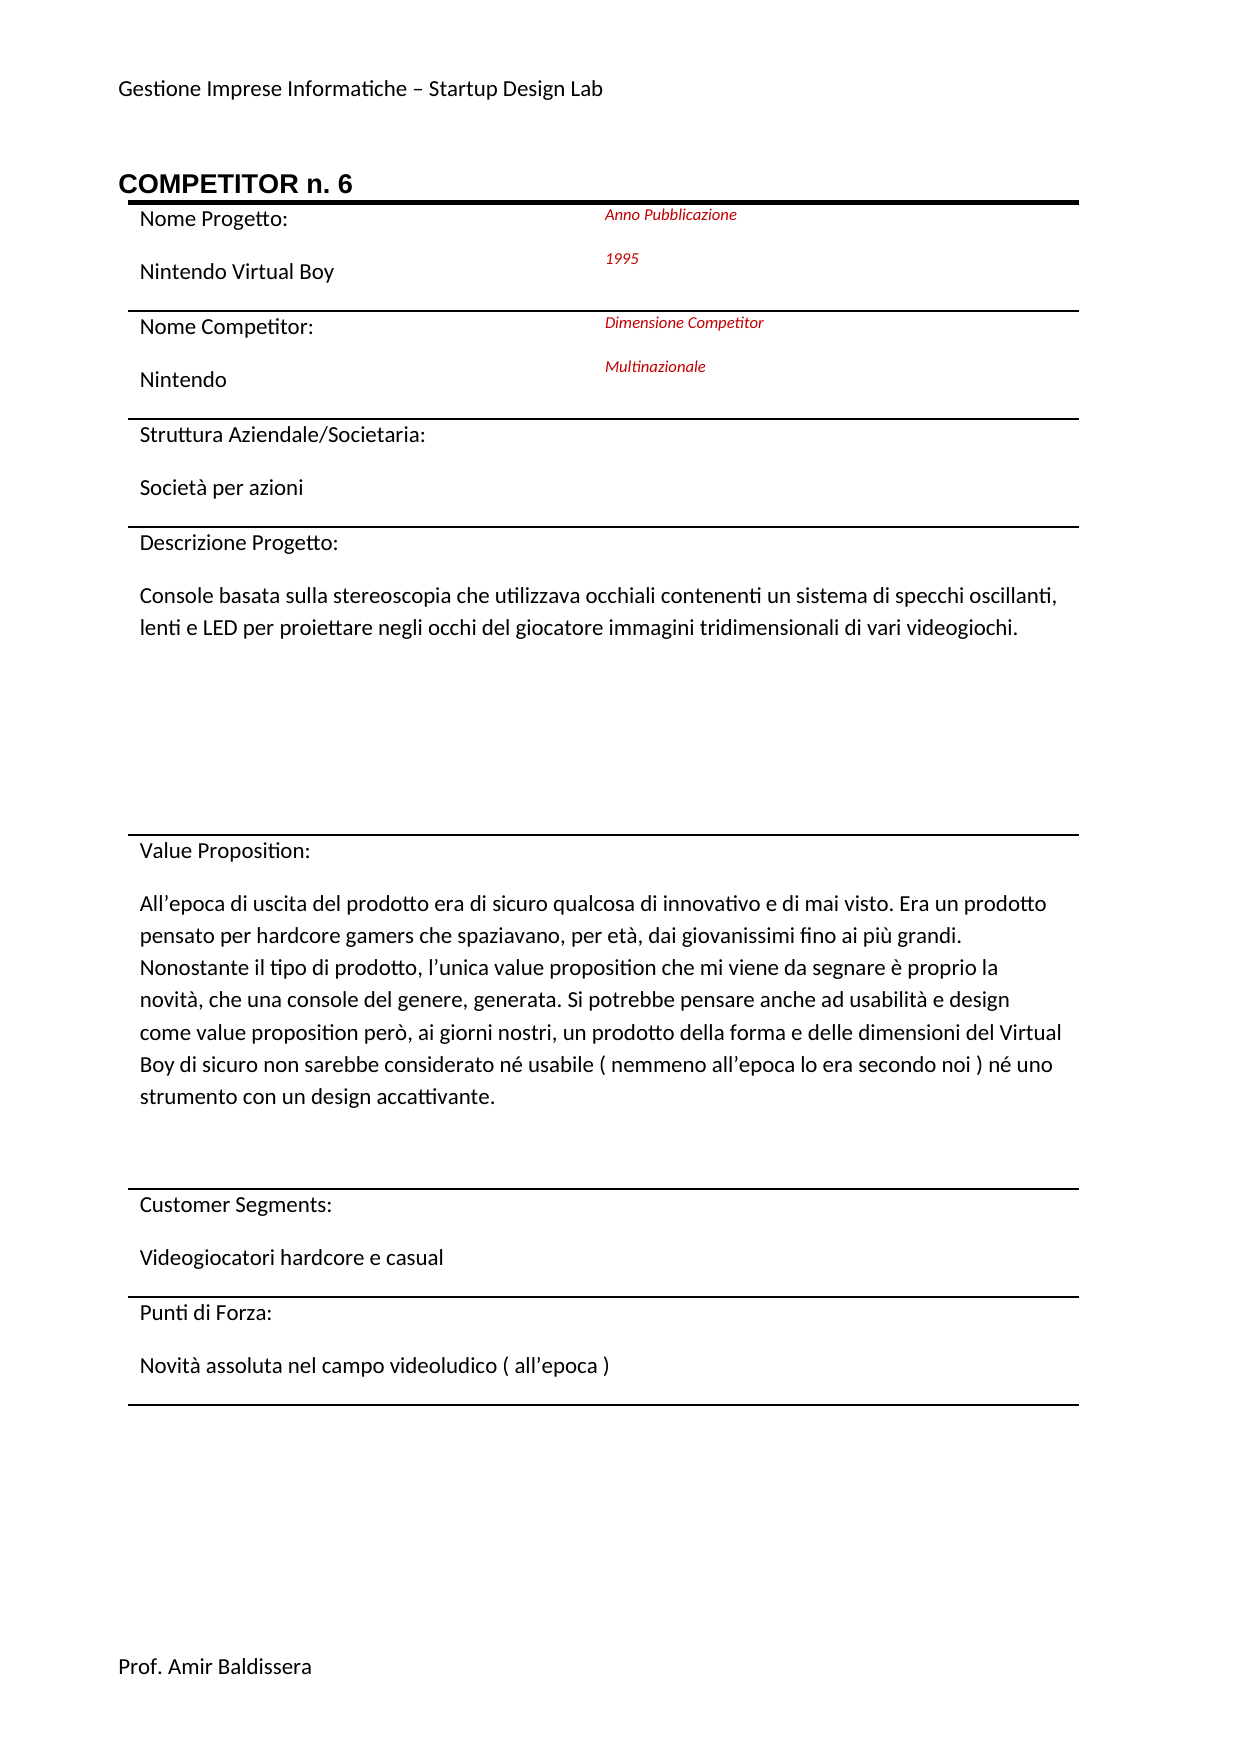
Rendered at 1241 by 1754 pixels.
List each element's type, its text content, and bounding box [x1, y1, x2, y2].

table_header Anno Pubblicazione 1995 [594, 205, 1078, 310]
table_cell Punti di Forza: Novità assoluta nel campo videoludico ( all’epoca ) [128, 1298, 1078, 1403]
subtitle COMPETITOR n. 6 [118, 168, 1122, 200]
table_cell Value Proposition: All’epoca di uscita del prodotto era di sicuro qualcosa di innovativo e di mai visto. Era un prodotto pensato per hardcore gamers che spaziavano, per età, dai giovanissimi fino ai più grandi. Nonostante il tipo di prodotto, l’unica value proposition che mi viene da segnare è proprio la novità, che una console del genere, generata. Si potrebbe pensare anche ad usabilità e design come value proposition però, ai giorni nostri, un prodotto della forma e delle dimensioni del Virtual Boy di sicuro non sarebbe considerato né usabile ( nemmeno all’epoca lo era secondo noi ) né uno strumento con un design accattivante. [128, 836, 1078, 1188]
table_header Nome Progetto: Nintendo Virtual Boy [128, 205, 593, 310]
table_cell Dimensione Competitor Multinazionale [594, 312, 1078, 418]
table_cell Customer Segments: Videogiocatori hardcore e casual [128, 1190, 1078, 1296]
table_cell Nome Competitor: Nintendo [128, 312, 593, 418]
table_cell Descrizione Progetto: Console basata sulla stereoscopia che utilizzava occhiali contenenti un sistema di specchi oscillanti, lenti e LED per proiettare negli occhi del giocatore immagini tridimensionali di vari videogiochi. [128, 528, 1078, 834]
table_cell Struttura Aziendale/Societaria: Società per azioni [128, 420, 1078, 526]
